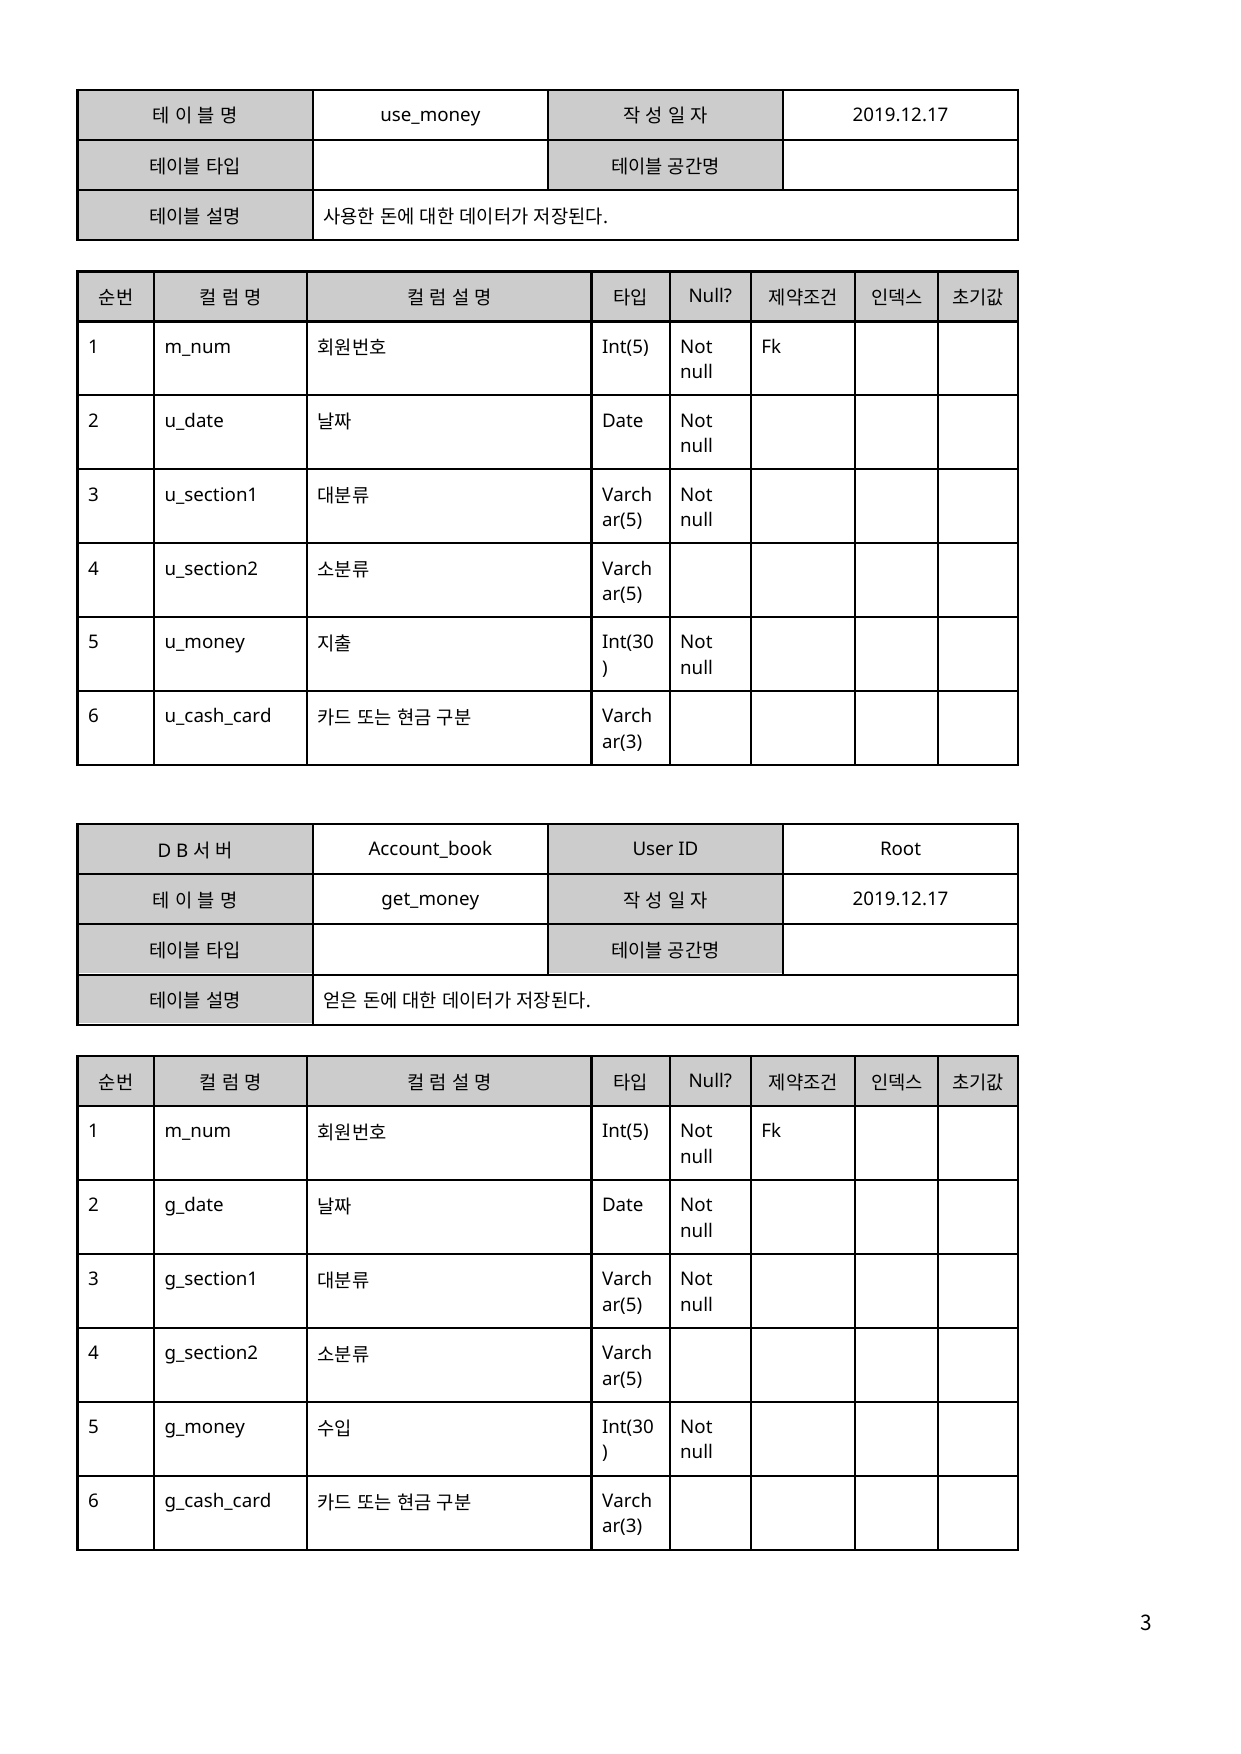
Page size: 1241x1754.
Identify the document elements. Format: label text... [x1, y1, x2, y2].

table_cell g_section1 [155, 1255, 306, 1327]
table_cell Int(5) [593, 1107, 669, 1179]
table_cell Not null [671, 323, 750, 394]
table_cell [314, 141, 547, 189]
table_cell 테 이 블 명 [79, 91, 312, 139]
table_cell [752, 544, 854, 616]
table_cell [856, 692, 937, 764]
table_cell Not null [671, 470, 750, 542]
table_cell [939, 470, 1017, 542]
table_header 타입 [593, 273, 669, 320]
table_cell 5 [79, 618, 153, 690]
table_header D B 서 버 [79, 825, 312, 873]
table_cell [752, 618, 854, 690]
table_cell 3 [79, 470, 153, 542]
table_cell [939, 692, 1017, 764]
table_cell 수입 [308, 1403, 590, 1475]
table_cell g_section2 [155, 1329, 306, 1401]
table_cell 4 [79, 544, 153, 616]
table_cell u_section1 [155, 470, 306, 542]
table_cell g_date [155, 1181, 306, 1253]
table_cell m_num [155, 1107, 306, 1179]
table_cell [856, 1329, 937, 1401]
table_cell [784, 141, 1017, 189]
table_cell Varchar(5) [593, 1255, 669, 1327]
table_cell [752, 1181, 854, 1253]
table_cell 2 [79, 396, 153, 468]
table_cell [939, 1107, 1017, 1179]
table_cell [752, 1329, 854, 1401]
table_cell u_section2 [155, 544, 306, 616]
table_cell [939, 1181, 1017, 1253]
table_cell Varchar(5) [593, 470, 669, 542]
table_cell 지출 [308, 618, 590, 690]
table_cell 테이블 공간명 [549, 141, 782, 189]
table_cell Not null [671, 618, 750, 690]
table_cell 1 [79, 323, 153, 394]
table_cell [752, 1403, 854, 1475]
table_cell g_money [155, 1403, 306, 1475]
table_cell [856, 1107, 937, 1179]
table_cell u_cash_card [155, 692, 306, 764]
table_cell m_num [155, 323, 306, 394]
table_cell 테이블 타입 [79, 141, 312, 189]
table_cell [856, 1477, 937, 1549]
table_cell [856, 470, 937, 542]
table_cell 6 [79, 692, 153, 764]
table_cell Varchar(3) [593, 692, 669, 764]
table_cell 회원번호 [308, 323, 590, 394]
table_cell 6 [79, 1477, 153, 1549]
table_cell [752, 470, 854, 542]
table_cell 테이블 설명 [79, 191, 312, 239]
table_cell Varchar(3) [593, 1477, 669, 1549]
table_header 순번 [79, 1057, 153, 1105]
table_header 순번 [79, 273, 153, 320]
table_cell [856, 1181, 937, 1253]
table_cell get_money [314, 875, 547, 923]
table_cell Not null [671, 1255, 750, 1327]
table_cell Not null [671, 1181, 750, 1253]
table_header 인덱스 [856, 1057, 937, 1105]
table_cell 작 성 일 자 [549, 91, 782, 139]
table_cell [752, 692, 854, 764]
table_header 컬 럼 설 명 [308, 273, 590, 320]
table_cell [671, 692, 750, 764]
table_header 초기값 [939, 1057, 1017, 1105]
table_cell [752, 396, 854, 468]
table_cell [939, 1477, 1017, 1549]
table_cell [752, 1477, 854, 1549]
table_cell Varchar(5) [593, 1329, 669, 1401]
table_cell 대분류 [308, 470, 590, 542]
table_cell 날짜 [308, 1181, 590, 1253]
table_header Null? [671, 273, 750, 320]
table_cell Int(30) [593, 618, 669, 690]
table_cell Not null [671, 1107, 750, 1179]
table_cell [671, 1329, 750, 1401]
table_cell [784, 925, 1017, 973]
table_cell 2019.12.17 [784, 875, 1017, 923]
table_cell 소분류 [308, 544, 590, 616]
table_cell Fk [752, 1107, 854, 1179]
table_cell 2 [79, 1181, 153, 1253]
table_cell Int(30) [593, 1403, 669, 1475]
table_header 초기값 [939, 273, 1017, 320]
table_cell [856, 1255, 937, 1327]
table_cell Not null [671, 396, 750, 468]
table_cell [856, 544, 937, 616]
table_header Root [784, 825, 1017, 873]
table_cell 카드 또는 현금 구분 [308, 1477, 590, 1549]
table_cell 1 [79, 1107, 153, 1179]
table_header 제약조건 [752, 1057, 854, 1105]
table_cell 작 성 일 자 [549, 875, 782, 923]
table_cell [856, 323, 937, 394]
table_cell Not null [671, 1403, 750, 1475]
table_cell [939, 544, 1017, 616]
table_cell [939, 1255, 1017, 1327]
table_cell [939, 618, 1017, 690]
table_cell [939, 396, 1017, 468]
table_cell [314, 925, 547, 973]
table_header Null? [671, 1057, 750, 1105]
table_cell 5 [79, 1403, 153, 1475]
table_header 컬 럼 설 명 [308, 1057, 590, 1105]
table_cell [856, 396, 937, 468]
table_cell 4 [79, 1329, 153, 1401]
table_cell 테 이 블 명 [79, 875, 312, 923]
table_cell Fk [752, 323, 854, 394]
table_cell Varchar(5) [593, 544, 669, 616]
table_cell 소분류 [308, 1329, 590, 1401]
table_cell [939, 1403, 1017, 1475]
table_header 인덱스 [856, 273, 937, 320]
table_cell u_date [155, 396, 306, 468]
table_cell Int(5) [593, 323, 669, 394]
table_header 제약조건 [752, 273, 854, 320]
table_cell 카드 또는 현금 구분 [308, 692, 590, 764]
table_cell 테이블 설명 [79, 976, 312, 1023]
table_cell [939, 1329, 1017, 1401]
table_header User ID [549, 825, 782, 873]
table_cell [752, 1255, 854, 1327]
table_cell 사용한 돈에 대한 데이터가 저장된다. [314, 191, 1017, 239]
table_cell 얻은 돈에 대한 데이터가 저장된다. [314, 976, 1017, 1023]
table_cell [856, 1403, 937, 1475]
table_cell [939, 323, 1017, 394]
table_header 타입 [593, 1057, 669, 1105]
table_cell [671, 544, 750, 616]
table_header Account_book [314, 825, 547, 873]
table_cell Date [593, 1181, 669, 1253]
table_cell [671, 1477, 750, 1549]
table_cell u_money [155, 618, 306, 690]
table_cell 대분류 [308, 1255, 590, 1327]
table_header 컬 럼 명 [155, 273, 306, 320]
table_cell 2019.12.17 [784, 91, 1017, 139]
table_cell [856, 618, 937, 690]
table_cell 3 [79, 1255, 153, 1327]
table_cell 테이블 공간명 [549, 925, 782, 973]
table_cell 날짜 [308, 396, 590, 468]
table_cell g_cash_card [155, 1477, 306, 1549]
table_header 컬 럼 명 [155, 1057, 306, 1105]
table_cell 회원번호 [308, 1107, 590, 1179]
table_cell 테이블 타입 [79, 925, 312, 973]
table_cell use_money [314, 91, 547, 139]
table_cell Date [593, 396, 669, 468]
